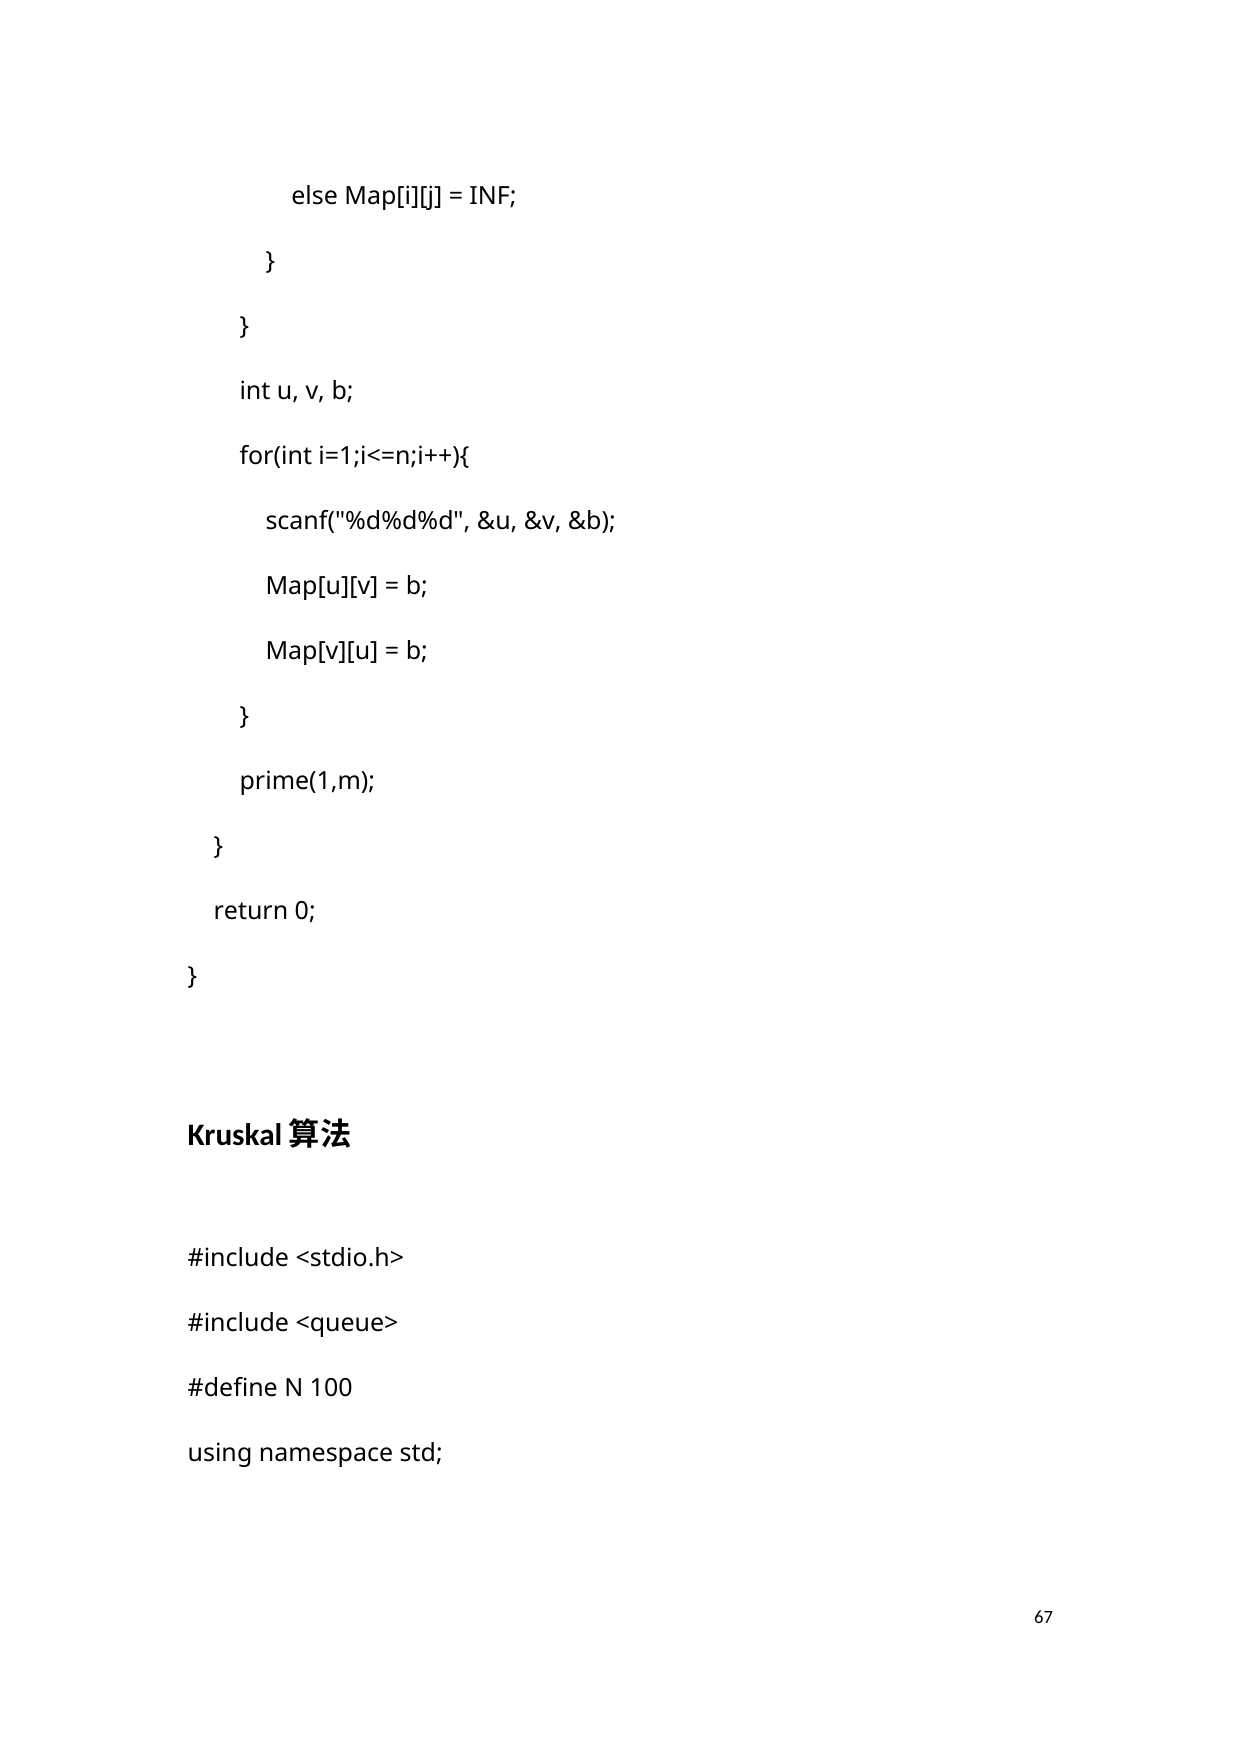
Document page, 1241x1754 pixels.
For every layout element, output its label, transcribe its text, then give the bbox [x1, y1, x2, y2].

text } [187, 292, 1053, 357]
text using namespace std; [187, 1419, 1053, 1484]
text scanf("%d%d%d", &u, &v, &b); [187, 487, 1053, 552]
text } [187, 812, 1053, 877]
text Map[v][u] = b; [187, 617, 1053, 682]
text for(int i=1;i<=n;i++){ [187, 422, 1053, 487]
text #include <stdio.h> [187, 1224, 1053, 1289]
text else Map[i][j] = INF; [187, 162, 1053, 227]
text return 0; [187, 877, 1053, 942]
text Map[u][v] = b; [187, 552, 1053, 617]
text int u, v, b; [187, 357, 1053, 422]
text } [187, 682, 1053, 747]
text #include <queue> [187, 1289, 1053, 1354]
text } [187, 942, 1053, 1007]
text #define N 100 [187, 1354, 1053, 1419]
text } [187, 227, 1053, 292]
subtitle Kruskal算法 [187, 1099, 1053, 1164]
text prime(1,m); [187, 747, 1053, 812]
